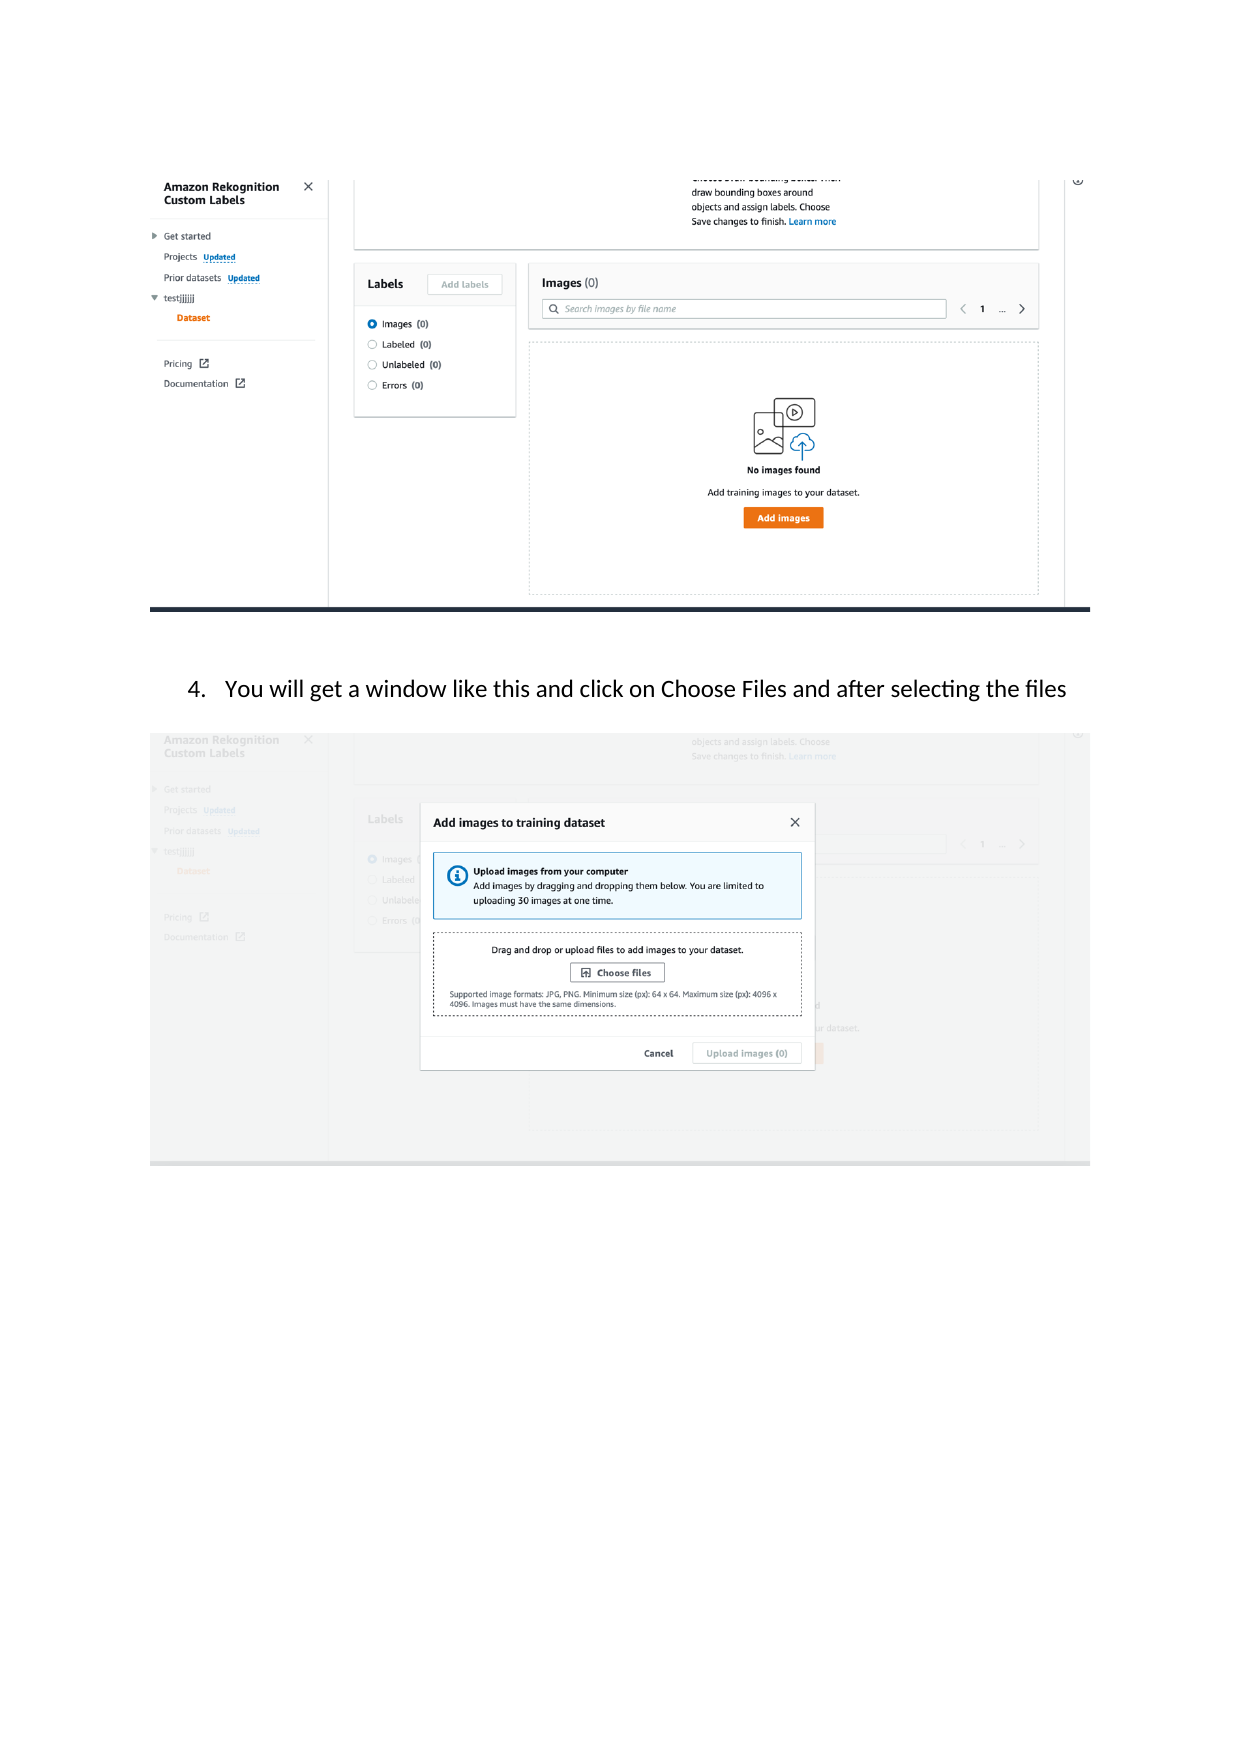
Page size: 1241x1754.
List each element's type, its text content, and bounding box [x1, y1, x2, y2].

picture [150, 180, 1091, 612]
list You will get a window like this and click on Choose Files and after selecting the files [187, 673, 1090, 703]
picture [150, 733, 1091, 1166]
